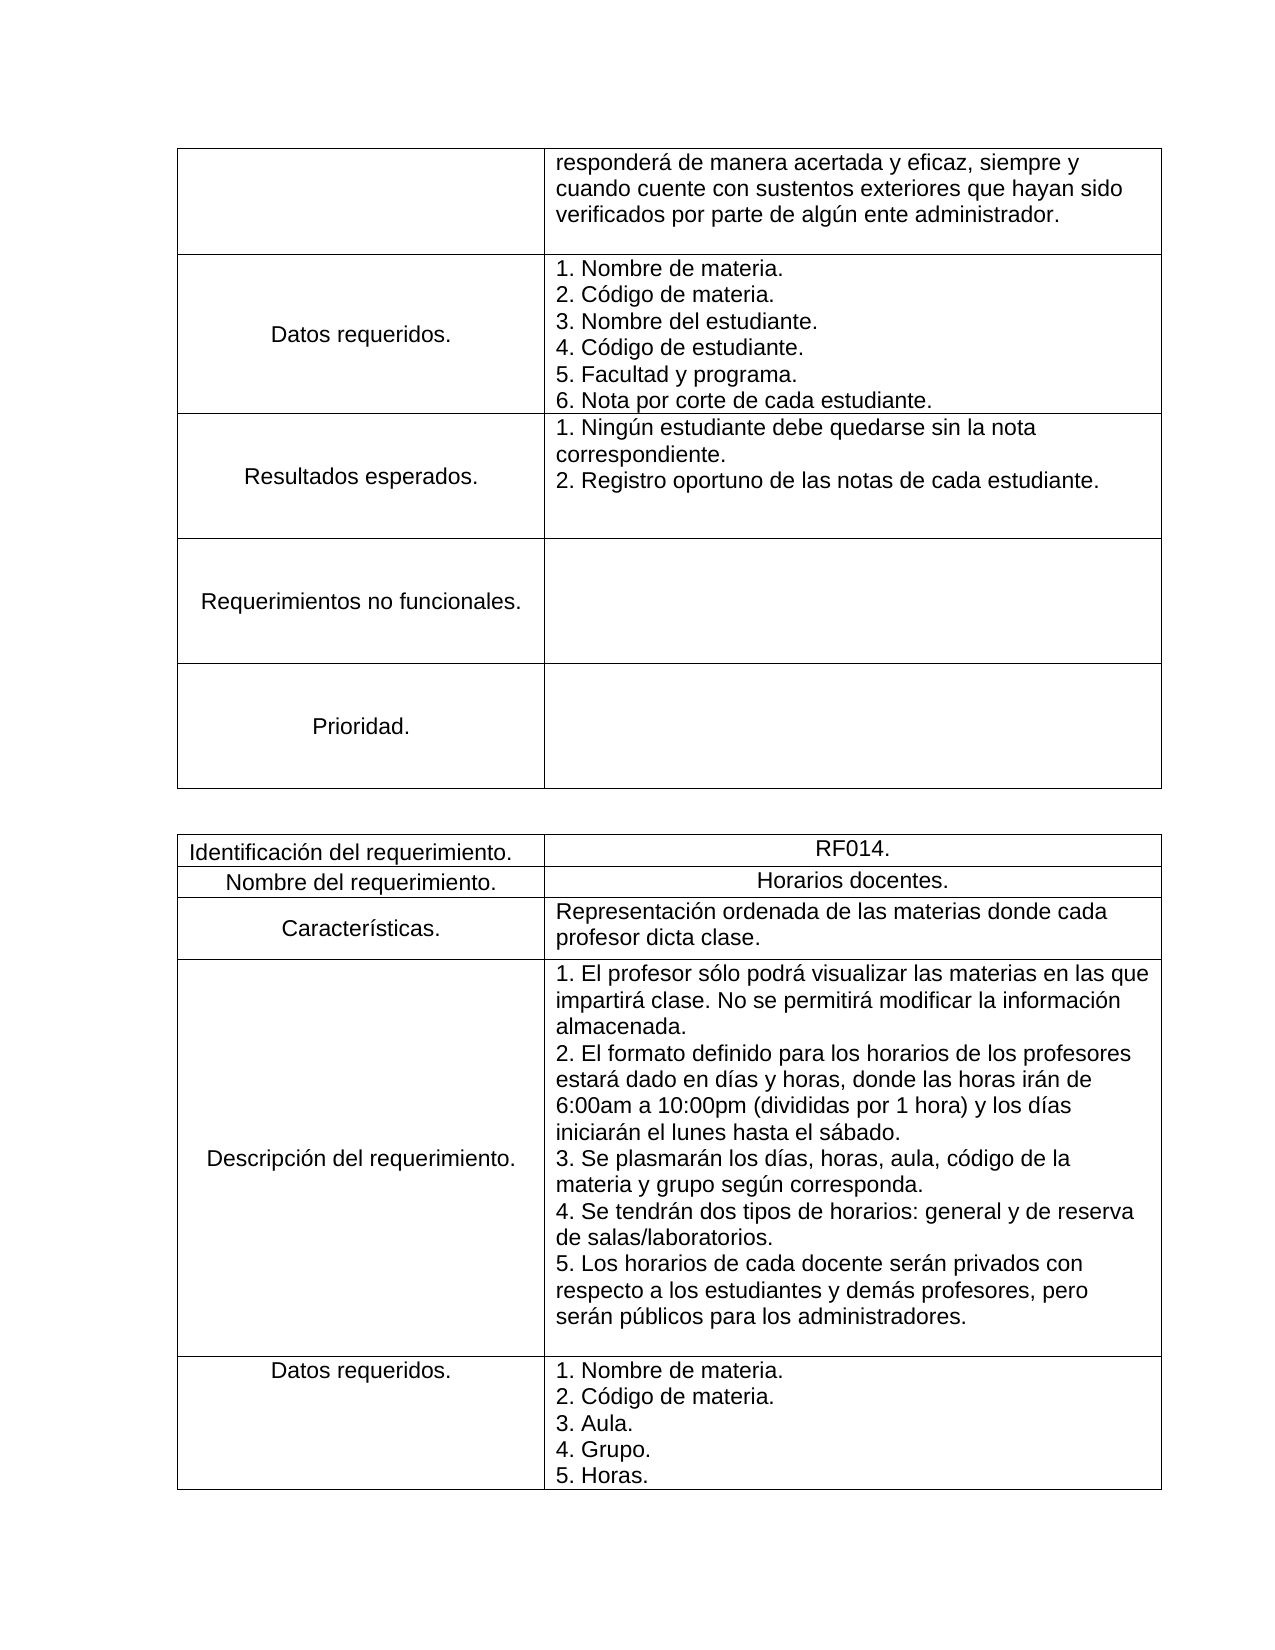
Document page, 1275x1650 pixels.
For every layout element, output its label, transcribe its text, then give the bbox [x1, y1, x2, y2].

table_cell 1. Nombre de materia. 2. Código de materia. 3. Nombre del estudiante. 4. Código de estudiante. 5. Facultad y programa. 6. Nota por corte de cada estudiante. [545, 255, 1161, 413]
table_header RF014. [545, 835, 1161, 866]
table_header Identificación del requerimiento. [178, 835, 544, 866]
table_cell Datos requeridos. [178, 255, 544, 413]
table_cell Características. [178, 898, 544, 959]
table_cell 1. El profesor sólo podrá visualizar las materias en las que impartirá clase. No se permitirá modificar la información almacenada. 2. El formato definido para los horarios de los profesores estará dado en días y horas, donde las horas irán de 6:00am a 10:00pm (divididas por 1 hora) y los días iniciarán el lunes hasta el sábado. 3. Se plasmarán los días, horas, aula, código de la materia y grupo según corresponda. 4. Se tendrán dos tipos de horarios: general y de reserva de salas/laboratorios. 5. Los horarios de cada docente serán privados con respecto a los estudiantes y demás profesores, pero serán públicos para los administradores. [545, 960, 1161, 1356]
table_cell [545, 664, 1161, 788]
table_cell Representación ordenada de las materias donde cada profesor dicta clase. [545, 898, 1161, 959]
table_cell Datos requeridos. [178, 1357, 544, 1488]
table_cell Horarios docentes. [545, 867, 1161, 897]
table_cell Nombre del requerimiento. [178, 867, 544, 897]
table_cell [545, 539, 1161, 663]
table_cell Descripción del requerimiento. [178, 960, 544, 1356]
table_cell 1. Ningún estudiante debe quedarse sin la nota correspondiente. 2. Registro oportuno de las notas de cada estudiante. [545, 414, 1161, 538]
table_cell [545, 149, 1161, 254]
table_cell Requerimientos no funcionales. [178, 539, 544, 663]
table_cell Resultados esperados. [178, 414, 544, 538]
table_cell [545, 1357, 1161, 1488]
table_cell Prioridad. [178, 664, 544, 788]
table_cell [178, 149, 544, 254]
